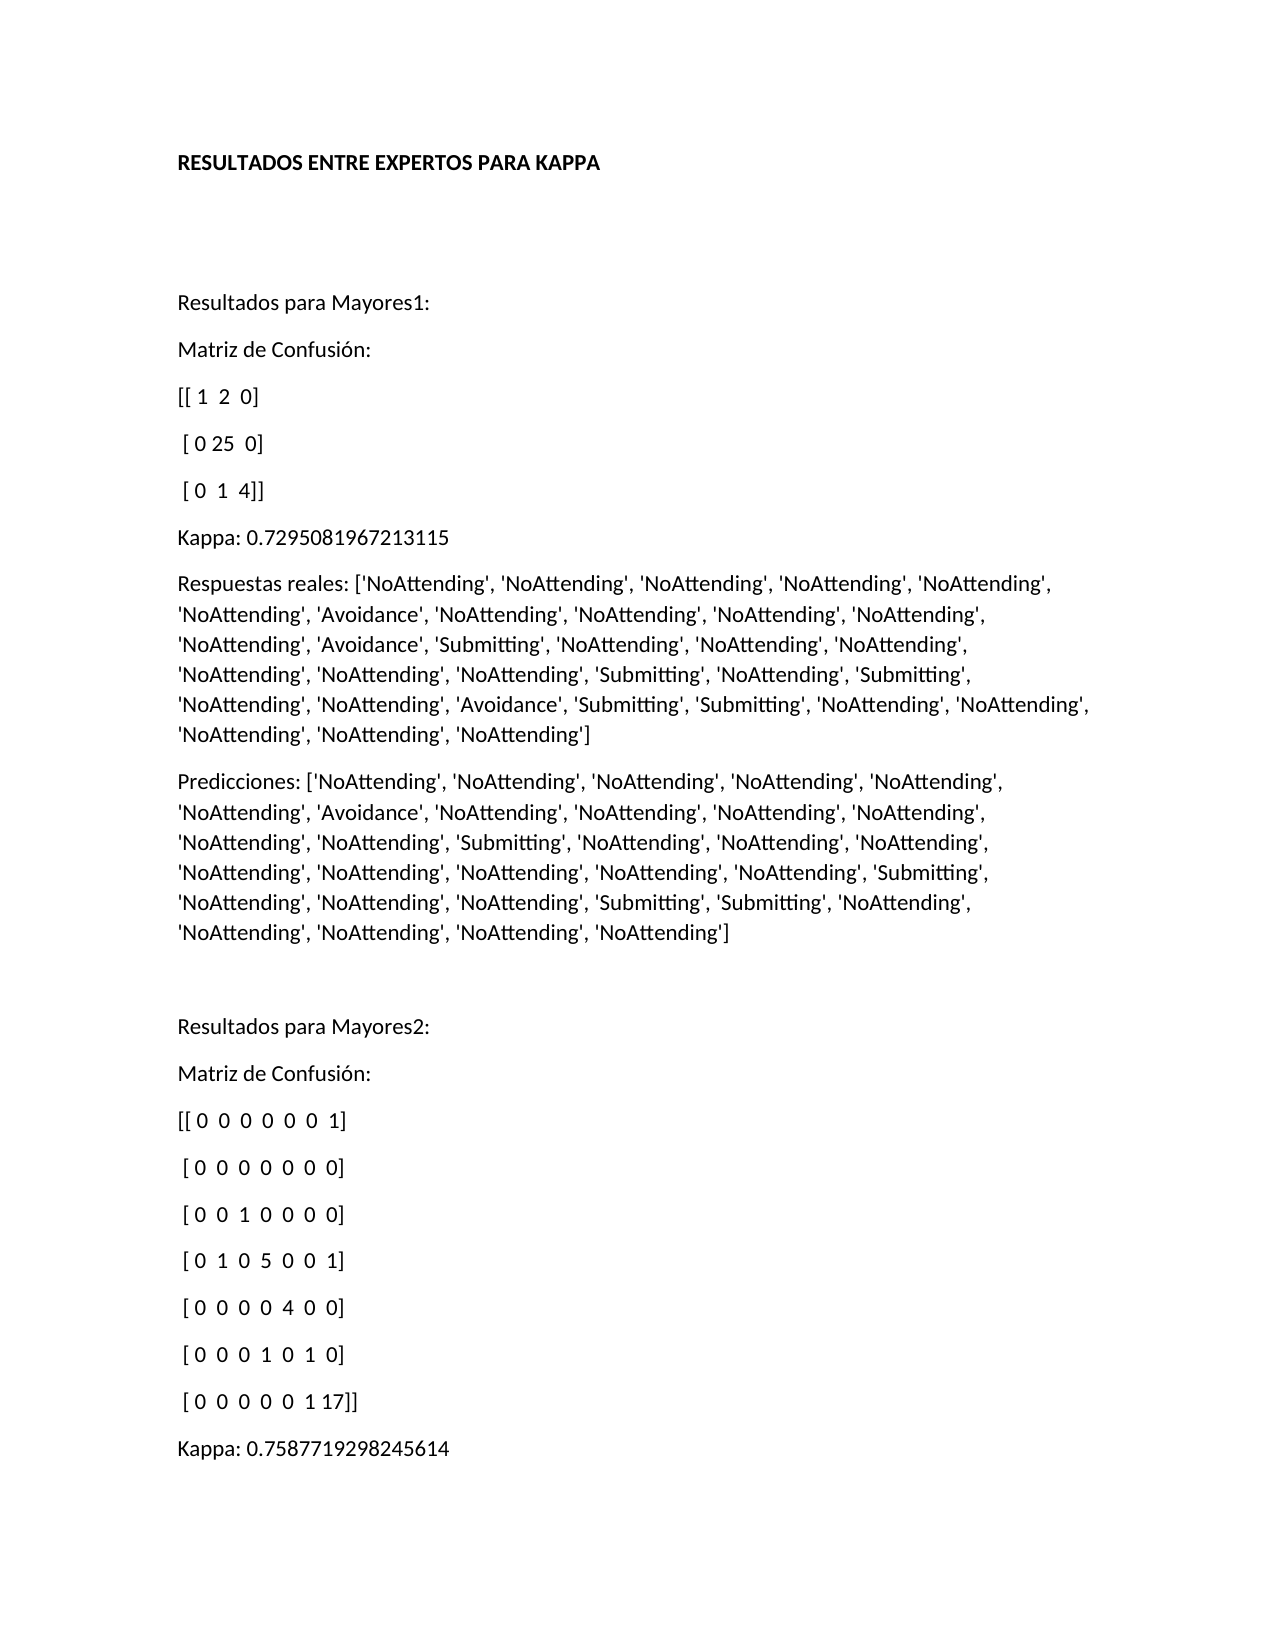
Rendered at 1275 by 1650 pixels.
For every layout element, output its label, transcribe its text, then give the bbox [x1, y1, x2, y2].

text [[ 0 0 0 0 0 0 1] [177, 1106, 1098, 1134]
text [ 0 1 0 5 0 0 1] [177, 1247, 1098, 1274]
text Resultados para Mayores2: [177, 1012, 1098, 1040]
text Respuestas reales: ['NoAttending', 'NoAttending', 'NoAttending', 'NoAttending', 'NoAttending', 'NoAttending', 'Avoidance', 'NoAttending', 'NoAttending', 'NoAttending', 'NoAttending', 'NoAttending', 'Avoidance', 'Submitting', 'NoAttending', 'NoAttending', 'NoAttending', 'NoAttending', 'NoAttending', 'NoAttending', 'Submitting', 'NoAttending', 'Submitting', 'NoAttending', 'NoAttending', 'Avoidance', 'Submitting', 'Submitting', 'NoAttending', 'NoAttending', 'NoAttending', 'NoAttending', 'NoAttending'] [177, 569, 1098, 748]
text Matriz de Confusión: [177, 335, 1098, 363]
text [ 0 1 4]] [177, 476, 1098, 504]
text Matriz de Confusión: [177, 1059, 1098, 1087]
text [ 0 0 0 0 0 1 17]] [177, 1387, 1098, 1415]
text Resultados para Mayores1: [177, 288, 1098, 316]
text [ 0 0 0 0 4 0 0] [177, 1293, 1098, 1321]
text [ 0 0 1 0 0 0 0] [177, 1200, 1098, 1228]
text [ 0 0 0 0 0 0 0] [177, 1153, 1098, 1181]
text Kappa: 0.7587719298245614 [177, 1434, 1098, 1462]
text RESULTADOS ENTRE EXPERTOS PARA KAPPA [177, 148, 1098, 176]
text [ 0 0 0 1 0 1 0] [177, 1340, 1098, 1368]
text Kappa: 0.7295081967213115 [177, 523, 1098, 551]
text [ 0 25 0] [177, 429, 1098, 457]
text [[ 1 2 0] [177, 382, 1098, 410]
text Predicciones: ['NoAttending', 'NoAttending', 'NoAttending', 'NoAttending', 'NoAttending', 'NoAttending', 'Avoidance', 'NoAttending', 'NoAttending', 'NoAttending', 'NoAttending', 'NoAttending', 'NoAttending', 'Submitting', 'NoAttending', 'NoAttending', 'NoAttending', 'NoAttending', 'NoAttending', 'NoAttending', 'NoAttending', 'NoAttending', 'Submitting', 'NoAttending', 'NoAttending', 'NoAttending', 'Submitting', 'Submitting', 'NoAttending', 'NoAttending', 'NoAttending', 'NoAttending', 'NoAttending'] [177, 767, 1098, 946]
